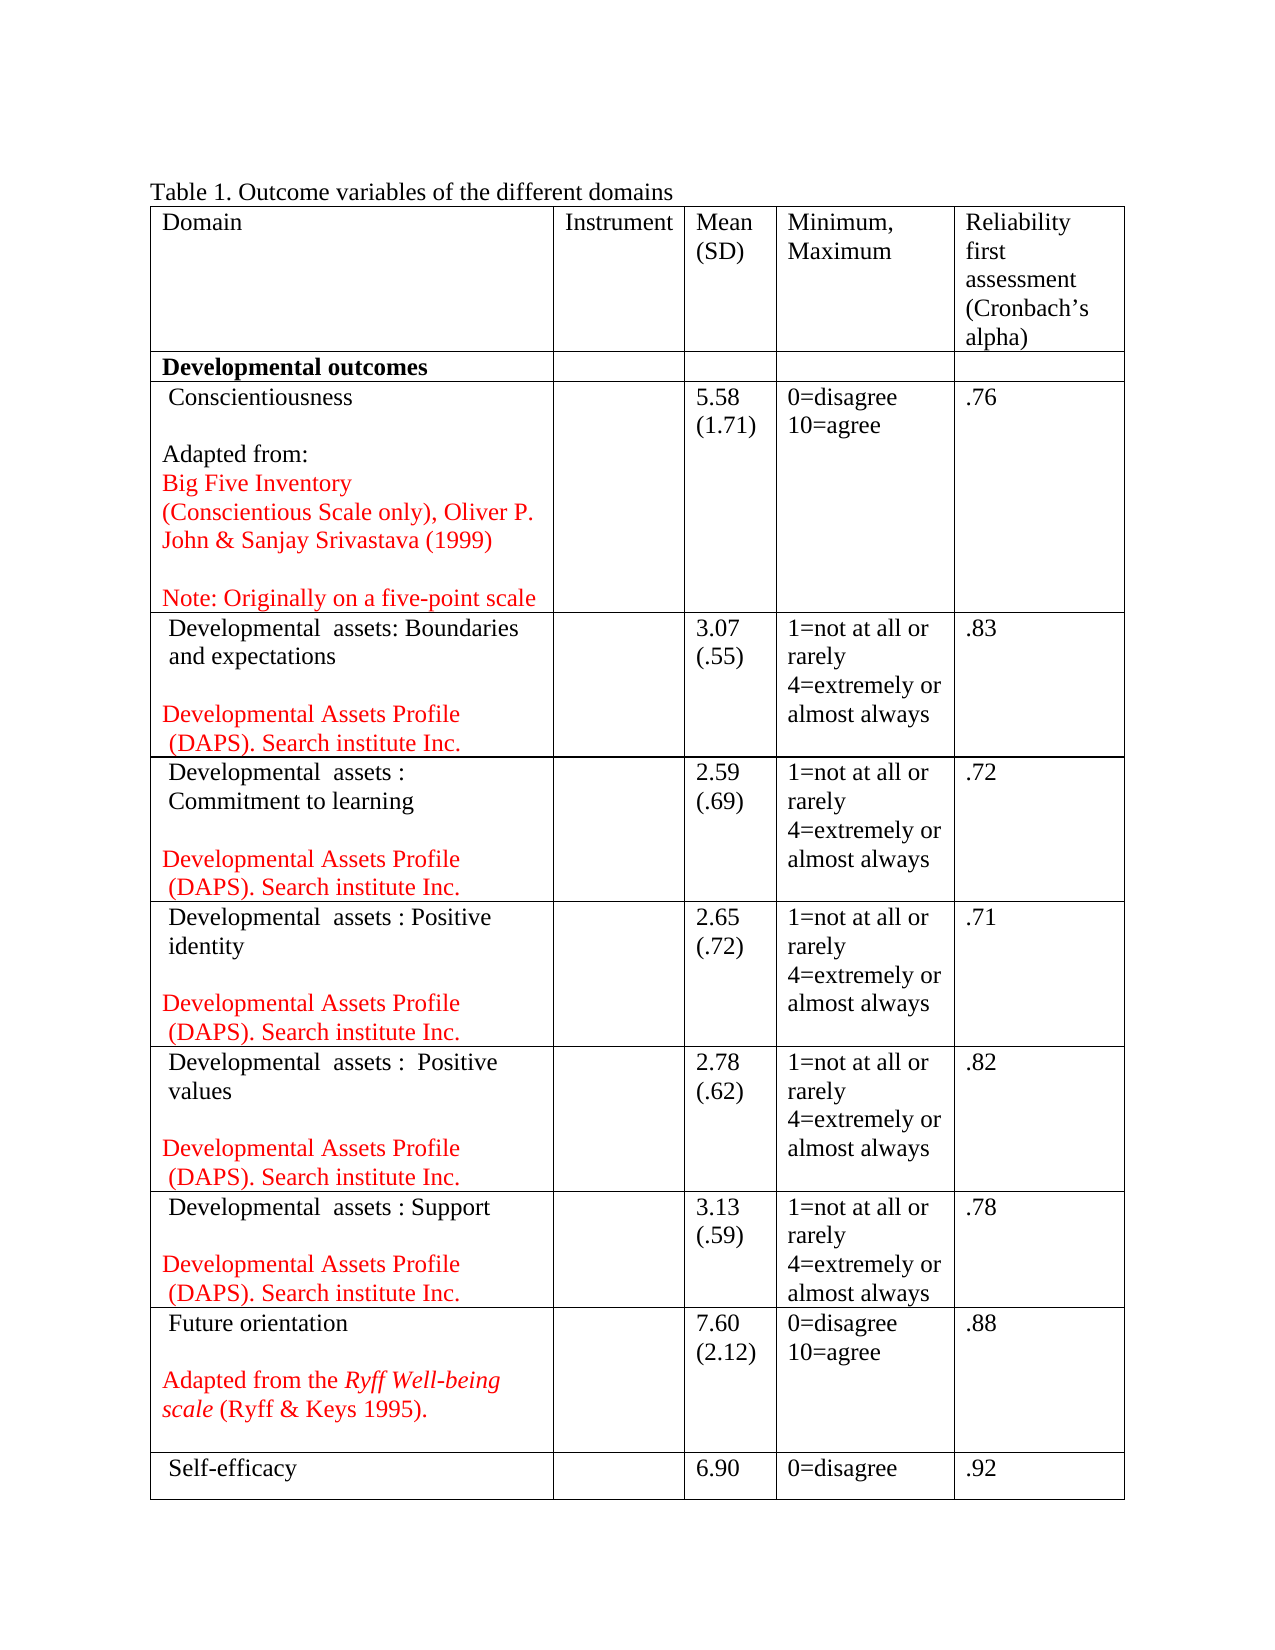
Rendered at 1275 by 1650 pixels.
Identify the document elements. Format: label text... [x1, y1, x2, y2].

table_cell Developmental assets : Commitment to learning Developmental Assets Profile (DAPS). Search institute Inc. [151, 758, 553, 901]
table_cell Developmental assets : Support Developmental Assets Profile (DAPS). Search institute Inc. [151, 1192, 553, 1307]
table_cell Developmental assets : Positive identity Developmental Assets Profile (DAPS). Search institute Inc. [151, 902, 553, 1046]
table_cell 0=disagree 10=agree [777, 382, 954, 612]
table_cell [554, 352, 684, 381]
table_cell [777, 352, 954, 381]
table_cell .92 [955, 1453, 1124, 1499]
table_header Mean (SD) [685, 207, 776, 351]
table_cell 1=not at all or rarely 4=extremely or almost always [777, 613, 954, 756]
table_cell [554, 613, 684, 756]
table_cell 1=not at all or rarely 4=extremely or almost always [777, 902, 954, 1046]
table_cell .71 [955, 902, 1124, 1046]
table_cell 0=disagree 10=agree [777, 1308, 954, 1452]
table_cell Developmental outcomes [151, 352, 553, 381]
table_cell .88 [955, 1308, 1124, 1452]
table_cell [955, 352, 1124, 381]
table_header Domain [151, 207, 553, 351]
table_cell .78 [955, 1192, 1124, 1307]
table_cell 3.13 (.59) [685, 1192, 776, 1307]
table_cell [554, 1453, 684, 1499]
table_cell 1=not at all or rarely 4=extremely or almost always [777, 1047, 954, 1191]
table_cell Developmental assets: Boundaries and expectations Developmental Assets Profile (DAPS). Search institute Inc. [151, 613, 553, 756]
table_cell [554, 1192, 684, 1307]
table_cell [685, 352, 776, 381]
table_header Reliability first assessment (Cronbach’s alpha) [955, 207, 1124, 351]
table_cell 2.78 (.62) [685, 1047, 776, 1191]
table_cell 2.65 (.72) [685, 902, 776, 1046]
table_header Instrument [554, 207, 684, 351]
table_cell 6.90 (1.88) [685, 1453, 776, 1499]
table_cell [554, 1308, 684, 1452]
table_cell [151, 1453, 553, 1499]
table_cell .76 [955, 382, 1124, 612]
table_cell 1=not at all or rarely 4=extremely or almost always [777, 1192, 954, 1307]
table_cell .72 [955, 758, 1124, 901]
table_header Minimum, Maximum [777, 207, 954, 351]
table_cell Conscientiousness Adapted from: Big Five Inventory (Conscientious Scale only), Oliver P. John & Sanjay Srivastava (1999) Note: Originally on a five-point scale [151, 382, 553, 612]
table_cell 2.59 (.69) [685, 758, 776, 901]
table_cell Developmental assets : Positive values Developmental Assets Profile (DAPS). Search institute Inc. [151, 1047, 553, 1191]
table_cell Future orientation Adapted from the Ryff Well-being scale (Ryff & Keys 1995). [151, 1308, 553, 1452]
table_cell [554, 382, 684, 612]
table_cell 7.60 (2.12) [685, 1308, 776, 1452]
table_cell .83 [955, 613, 1124, 756]
table_cell 3.07 (.55) [685, 613, 776, 756]
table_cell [777, 1453, 954, 1499]
table_cell [554, 902, 684, 1046]
table_cell [554, 758, 684, 901]
table_cell .82 [955, 1047, 1124, 1191]
table_cell 1=not at all or rarely 4=extremely or almost always [777, 758, 954, 901]
table_cell [554, 1047, 684, 1191]
table_cell 5.58 (1.71) [685, 382, 776, 612]
